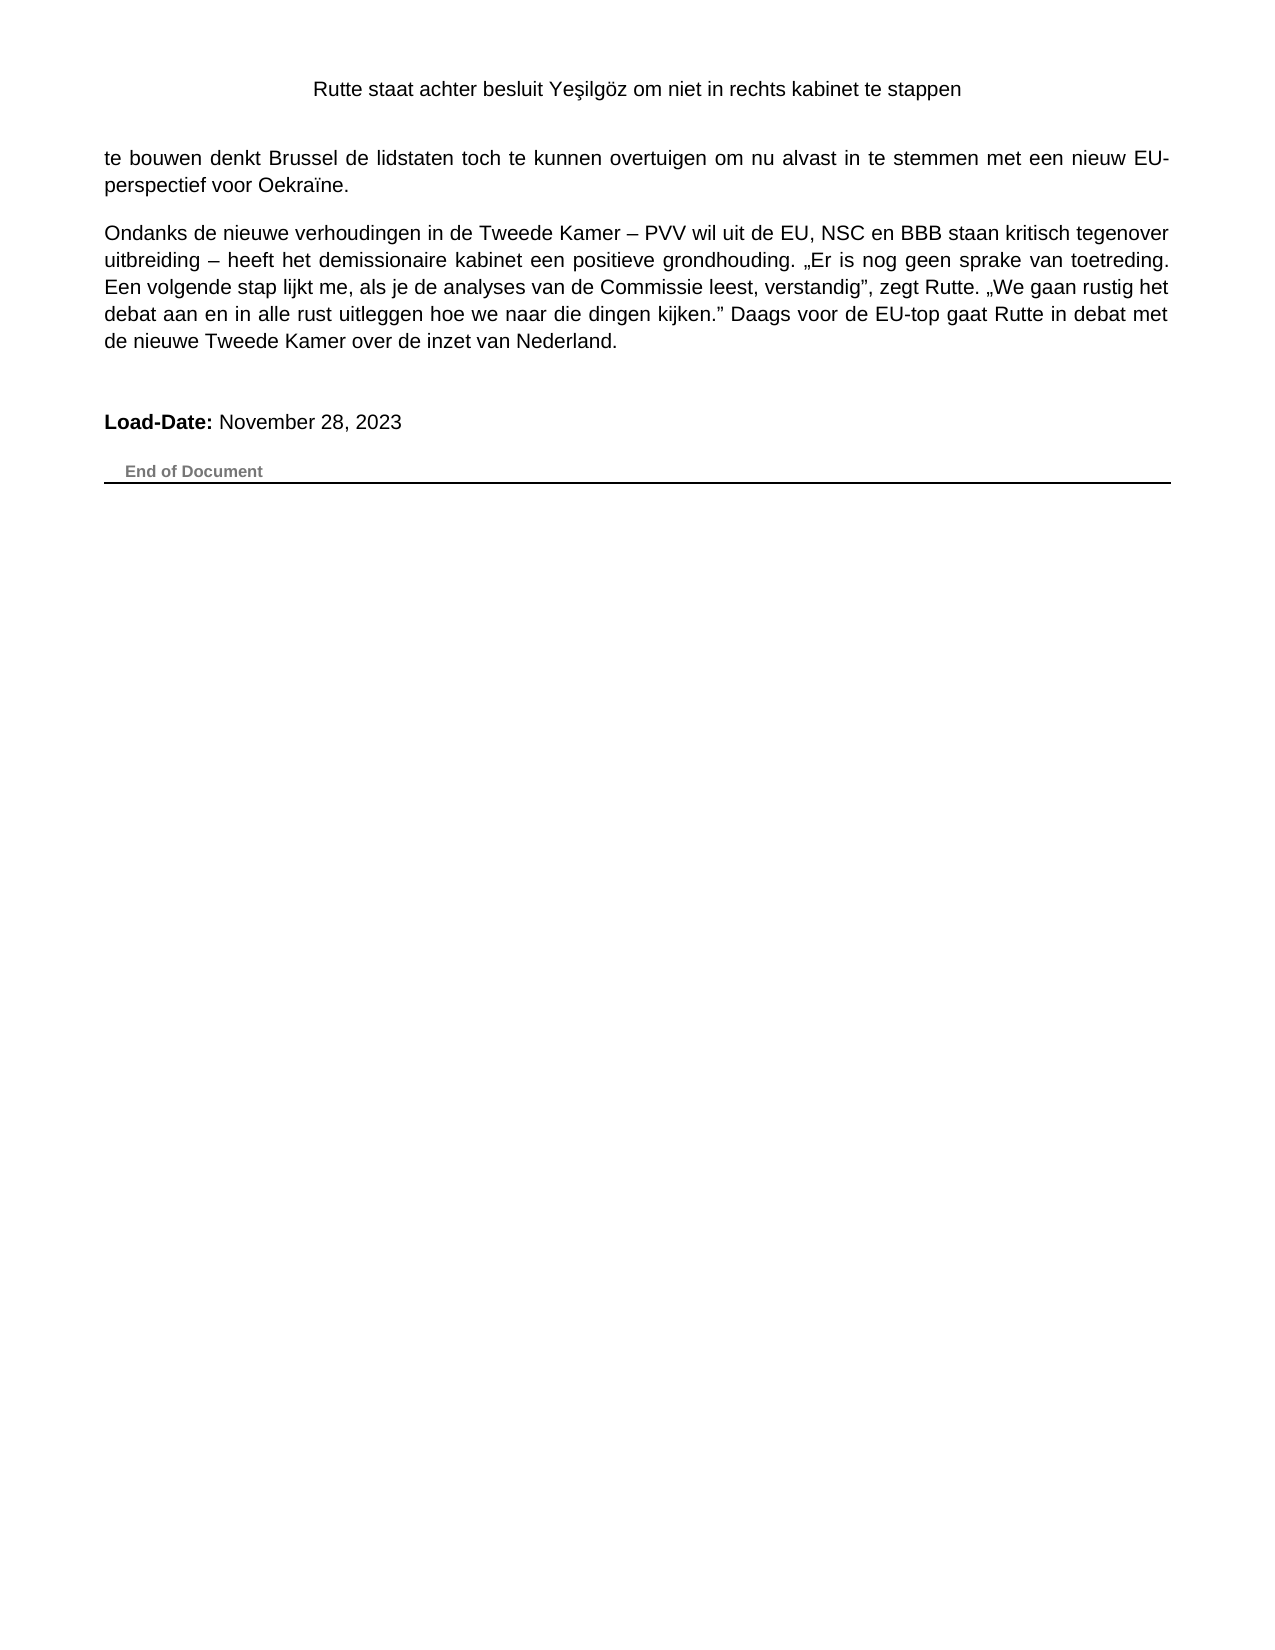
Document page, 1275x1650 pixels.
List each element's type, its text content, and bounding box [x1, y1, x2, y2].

text Ondanks de nieuwe verhoudingen in de Tweede Kamer – PVV wil uit de EU, NSC en BBB staan kritisch tegenover uitbreiding – heeft het demissionaire kabinet een positieve grondhouding. „Er is nog geen sprake van toetreding. Een volgende stap lijkt me, als je de analyses van de Commissie leest, verstandig”, zegt Rutte. „We gaan rustig het debat aan en in alle rust uitleggen hoe we naar die dingen kijken.” Daags voor de EU-top gaat Rutte in debat met de nieuwe Tweede Kamer over de inzet van Nederland. [104, 217, 1171, 353]
text Load-Date: November 28, 2023 [104, 378, 1171, 433]
text End of Document [125, 462, 1171, 481]
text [104, 142, 1171, 196]
